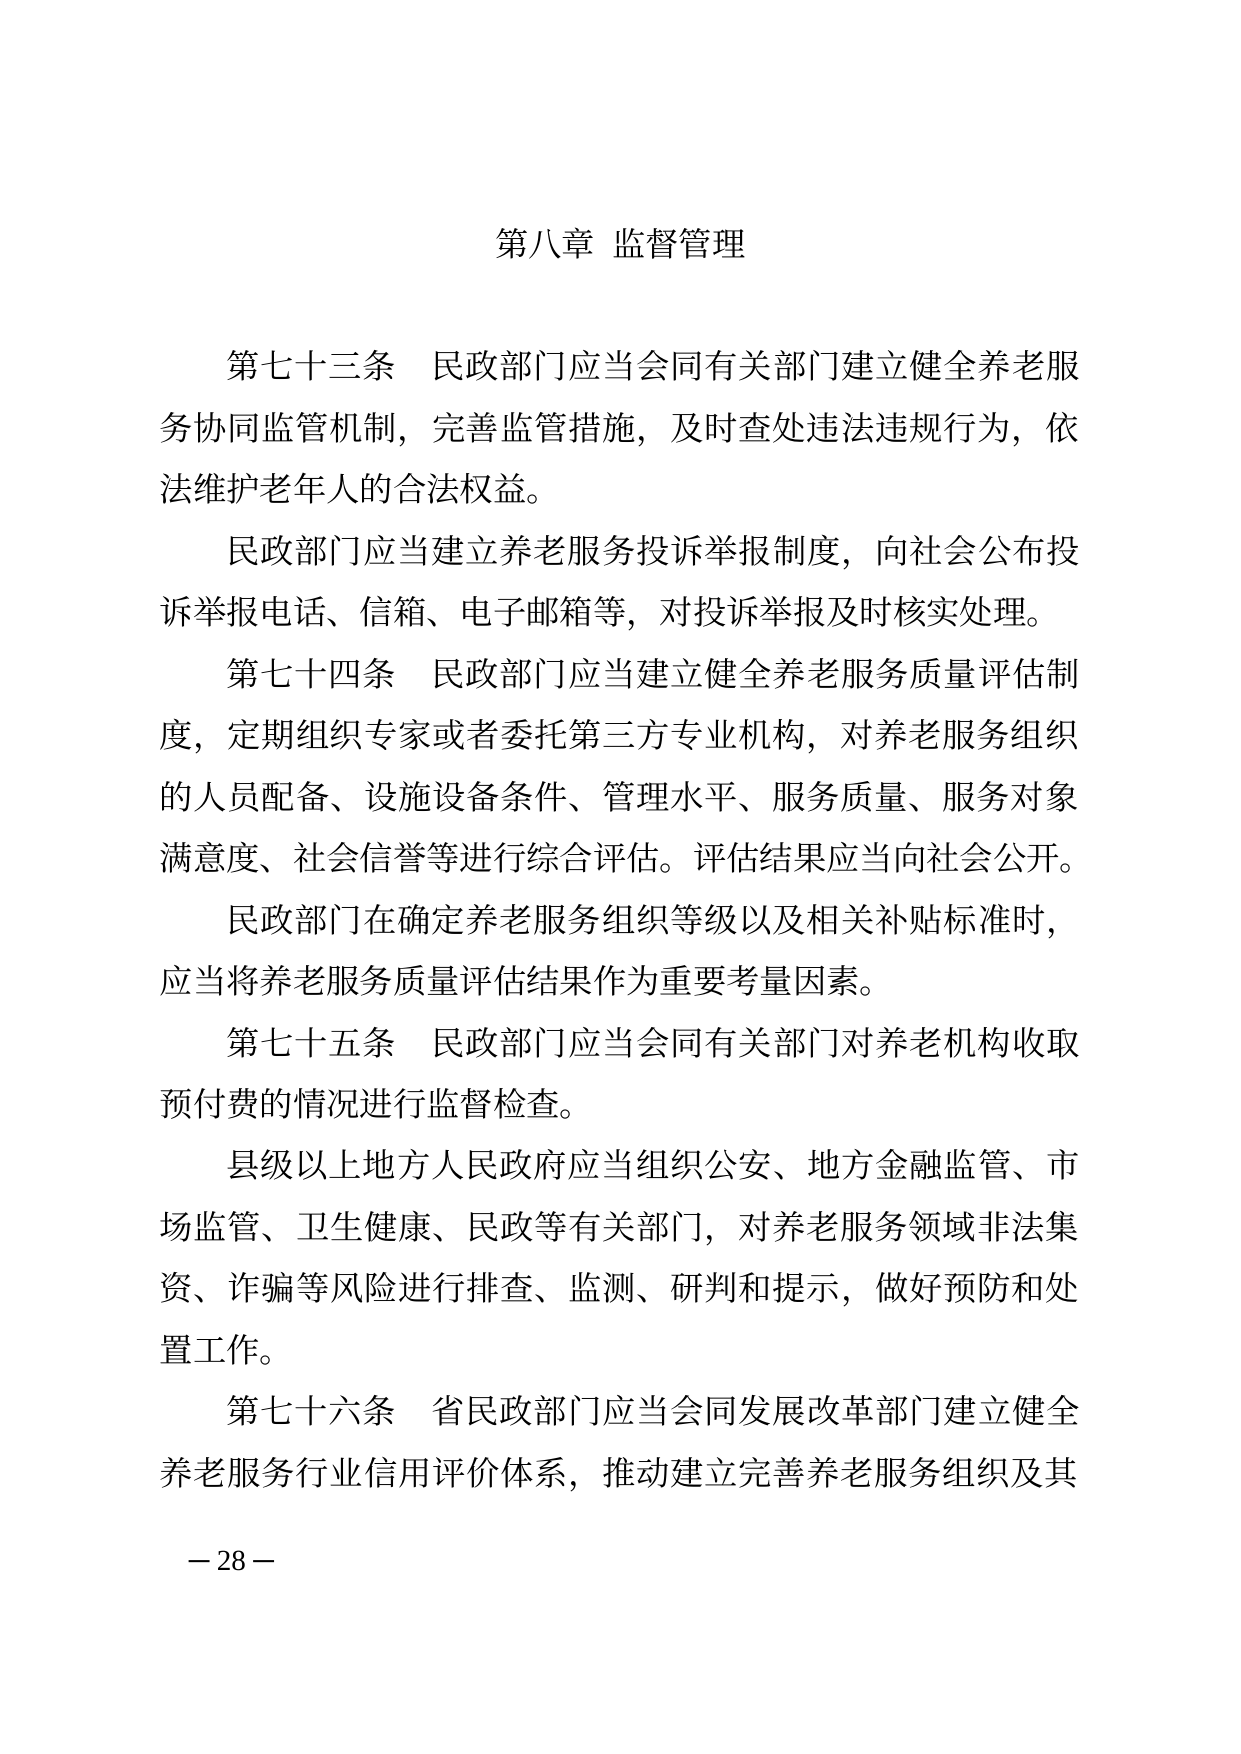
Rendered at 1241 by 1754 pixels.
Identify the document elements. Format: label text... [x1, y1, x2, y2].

text 第七十三条 民政部门应当会同有关部门建立健全养老服务协同监管机制，完善监管措施，及时查处违法违规行为，依法维护老年人的合法权益。 [159, 330, 1081, 514]
text 民政部门在确定养老服务组织等级以及相关补贴标准时，应当将养老服务质量评估结果作为重要考量因素。 [159, 883, 1081, 1006]
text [159, 1374, 1081, 1497]
text 第八章 监督管理 [159, 207, 1081, 268]
text 民政部门应当建立养老服务投诉举报制度，向社会公布投诉举报电话、信箱、电子邮箱等，对投诉举报及时核实处理。 [159, 514, 1081, 637]
text 第七十五条 民政部门应当会同有关部门对养老机构收取预付费的情况进行监督检查。 [159, 1006, 1081, 1129]
text 县级以上地方人民政府应当组织公安、地方金融监管、市场监管、卫生健康、民政等有关部门，对养老服务领域非法集资、诈骗等风险进行排查、监测、研判和提示，做好预防和处置工作。 [159, 1129, 1081, 1374]
text 第七十四条 民政部门应当建立健全养老服务质量评估制度，定期组织专家或者委托第三方专业机构，对养老服务组织的人员配备、设施设备条件、管理水平、服务质量、服务对象满意度、社会信誉等进行综合评估。评估结果应当向社会公开。 [159, 637, 1081, 883]
